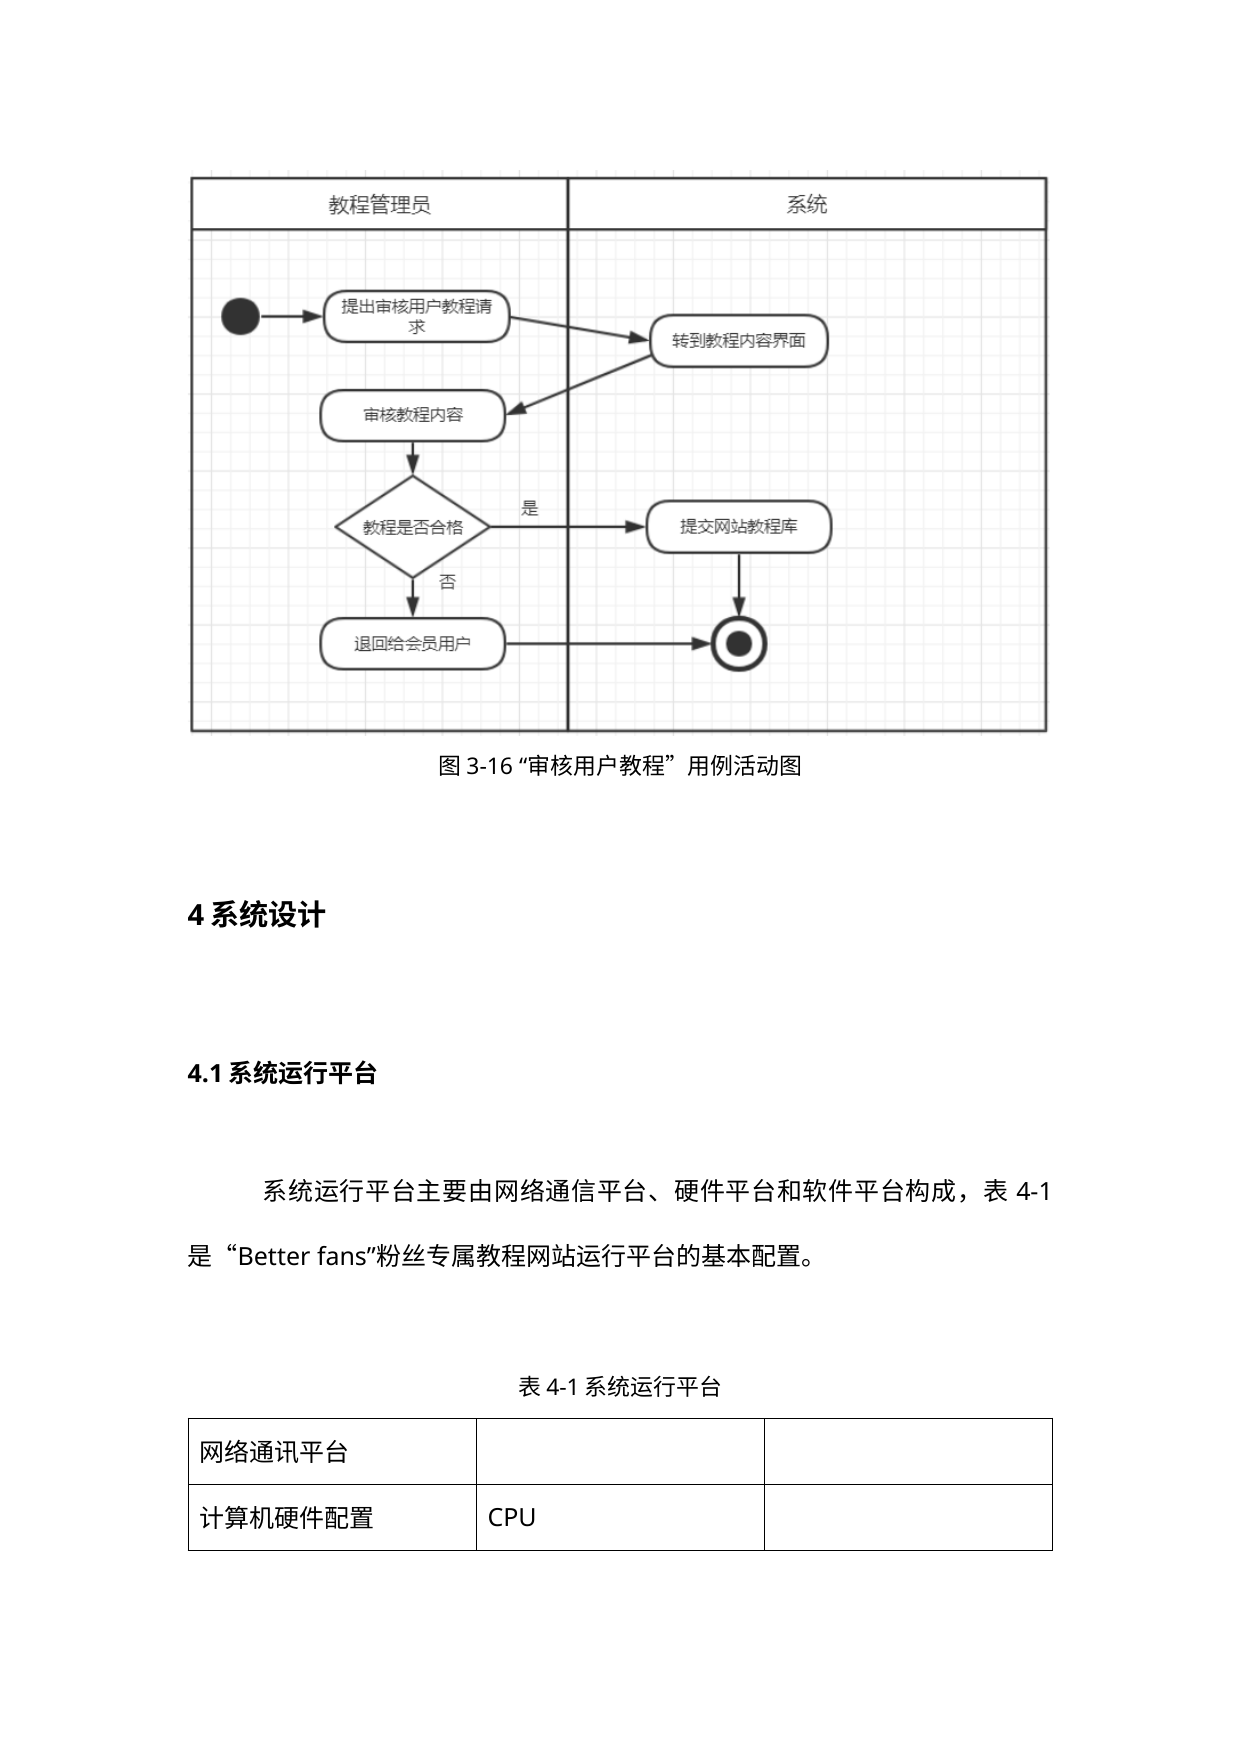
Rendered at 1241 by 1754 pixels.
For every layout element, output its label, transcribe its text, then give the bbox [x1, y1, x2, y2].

text 表4-1系统运行平台 [187, 1352, 1053, 1417]
text 系统运行平台主要由网络通信平台、硬件平台和软件平台构成，表4-1是“Better fans”粉丝专属教程网站运行平台的基本配置。 [187, 1157, 1053, 1287]
table_header [477, 1419, 764, 1483]
table_cell CPU [477, 1485, 764, 1549]
subtitle 4.1系统运行平台 [187, 1039, 1053, 1104]
table_header [765, 1419, 1052, 1483]
table_cell [765, 1485, 1052, 1549]
table_header 网络通讯平台 [189, 1419, 476, 1483]
picture [187, 170, 1050, 736]
subtitle 4系统设计 [187, 880, 1053, 945]
table_cell 计算机硬件配置 [189, 1485, 476, 1549]
